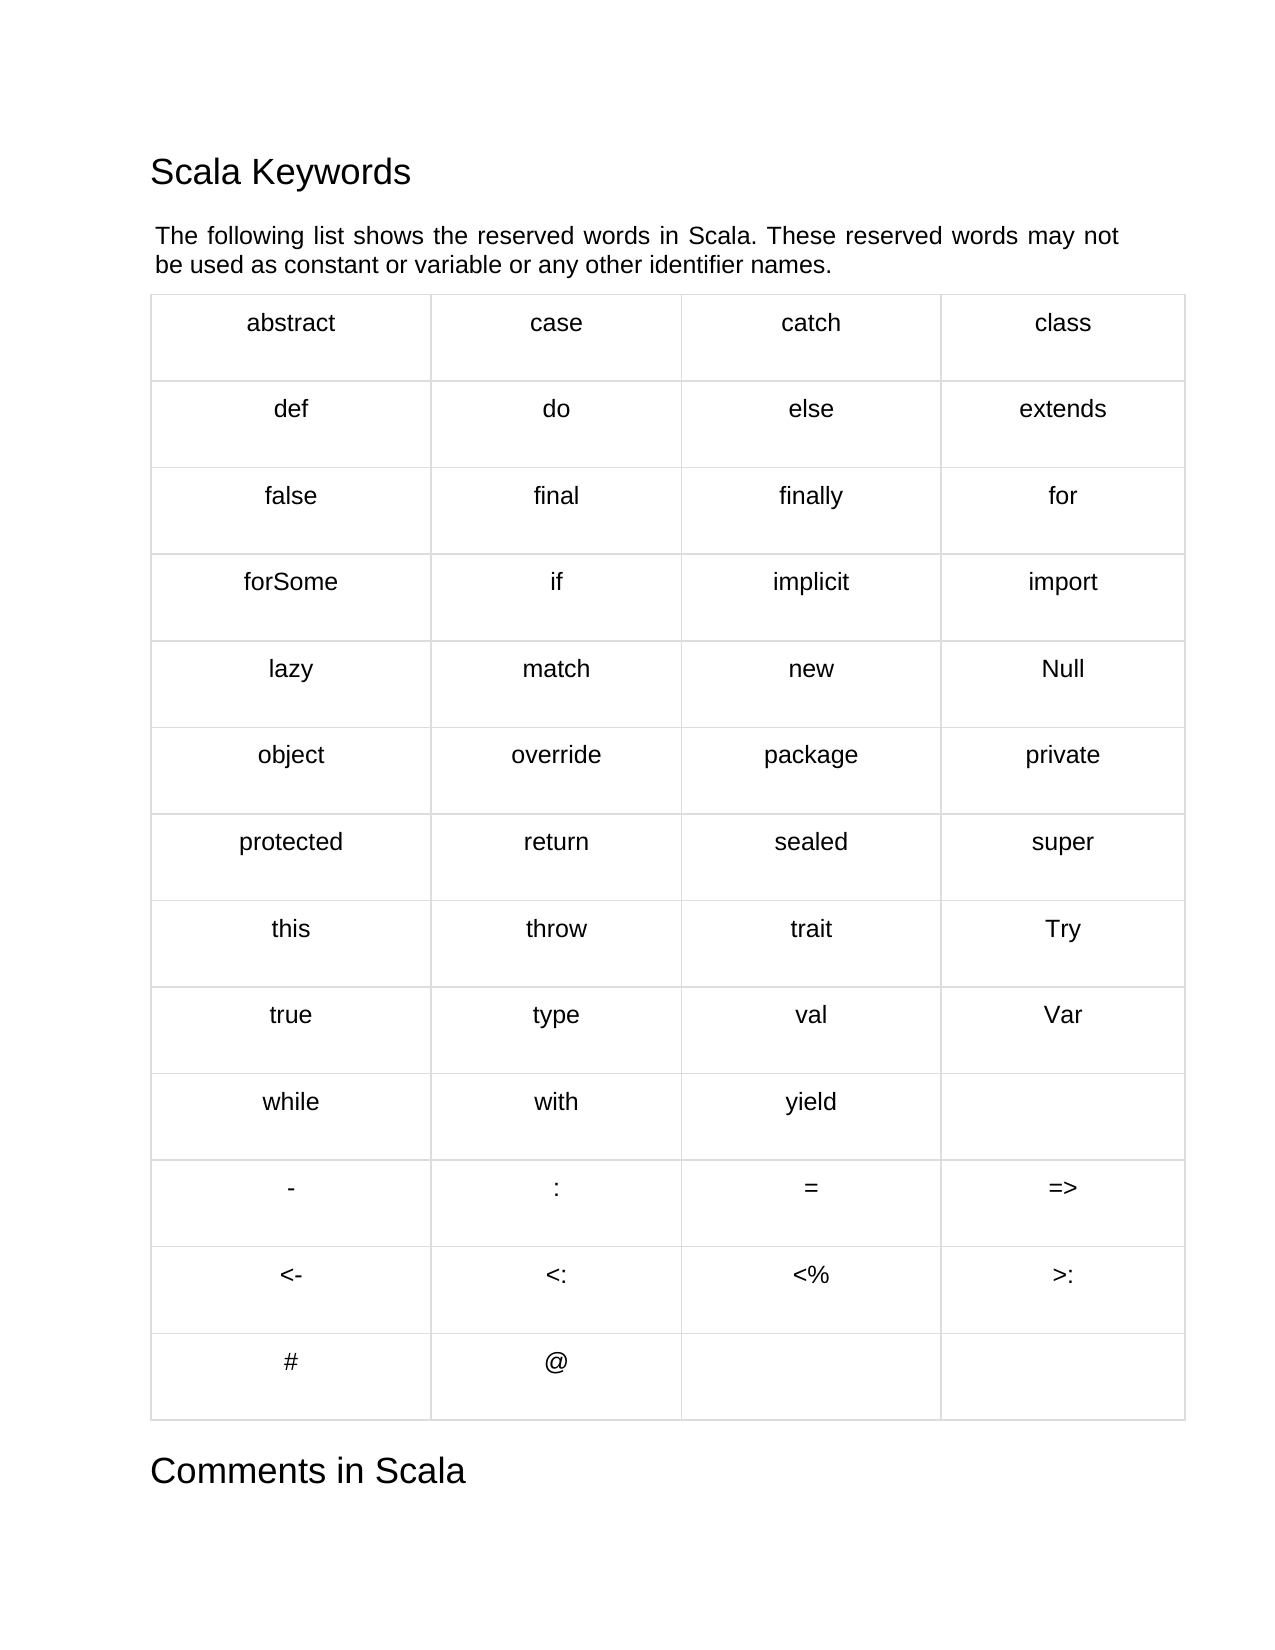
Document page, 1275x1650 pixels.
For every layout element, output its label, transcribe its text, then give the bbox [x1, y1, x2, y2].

table_header case [432, 295, 681, 380]
text Scala Keywords [150, 150, 1125, 192]
table_cell match [432, 642, 681, 726]
table_cell <- [152, 1247, 430, 1332]
table_cell super [942, 815, 1184, 899]
table_cell [942, 1334, 1184, 1419]
table_cell <: [432, 1247, 681, 1332]
table_cell implicit [682, 555, 940, 640]
table_cell - [152, 1161, 430, 1246]
table_cell private [942, 728, 1184, 813]
table_header class [942, 295, 1184, 380]
table_cell final [432, 468, 681, 553]
table_cell protected [152, 815, 430, 899]
table_cell Var [942, 988, 1184, 1073]
table_cell true [152, 988, 430, 1073]
table_cell Null [942, 642, 1184, 726]
table_cell Try [942, 901, 1184, 986]
table_cell with [432, 1074, 681, 1159]
table_cell this [152, 901, 430, 986]
table_cell import [942, 555, 1184, 640]
table_cell @ [432, 1334, 681, 1419]
table_cell >: [942, 1247, 1184, 1332]
text The following list shows the reserved words in Scala. These reserved words may not be used as constant or variable or any other identifier names. [155, 221, 1120, 279]
table_header abstract [152, 295, 430, 380]
table_cell [942, 1074, 1184, 1159]
table_cell => [942, 1161, 1184, 1246]
table_cell do [432, 382, 681, 467]
table_cell package [682, 728, 940, 813]
table_cell lazy [152, 642, 430, 726]
table_cell if [432, 555, 681, 640]
table_cell override [432, 728, 681, 813]
table_cell return [432, 815, 681, 899]
table_cell = [682, 1161, 940, 1246]
table_cell val [682, 988, 940, 1073]
table_header catch [682, 295, 940, 380]
table_cell false [152, 468, 430, 553]
table_cell trait [682, 901, 940, 986]
table_cell new [682, 642, 940, 726]
table_cell # [152, 1334, 430, 1419]
table_cell def [152, 382, 430, 467]
table_cell type [432, 988, 681, 1073]
table_cell forSome [152, 555, 430, 640]
table_cell for [942, 468, 1184, 553]
table_cell throw [432, 901, 681, 986]
text Comments in Scala [150, 1450, 1125, 1492]
table_cell while [152, 1074, 430, 1159]
table_cell finally [682, 468, 940, 553]
table_cell object [152, 728, 430, 813]
table_cell [682, 1334, 940, 1419]
table_cell yield [682, 1074, 940, 1159]
table_cell : [432, 1161, 681, 1246]
table_cell extends [942, 382, 1184, 467]
table_cell sealed [682, 815, 940, 899]
table_cell <% [682, 1247, 940, 1332]
table_cell else [682, 382, 940, 467]
